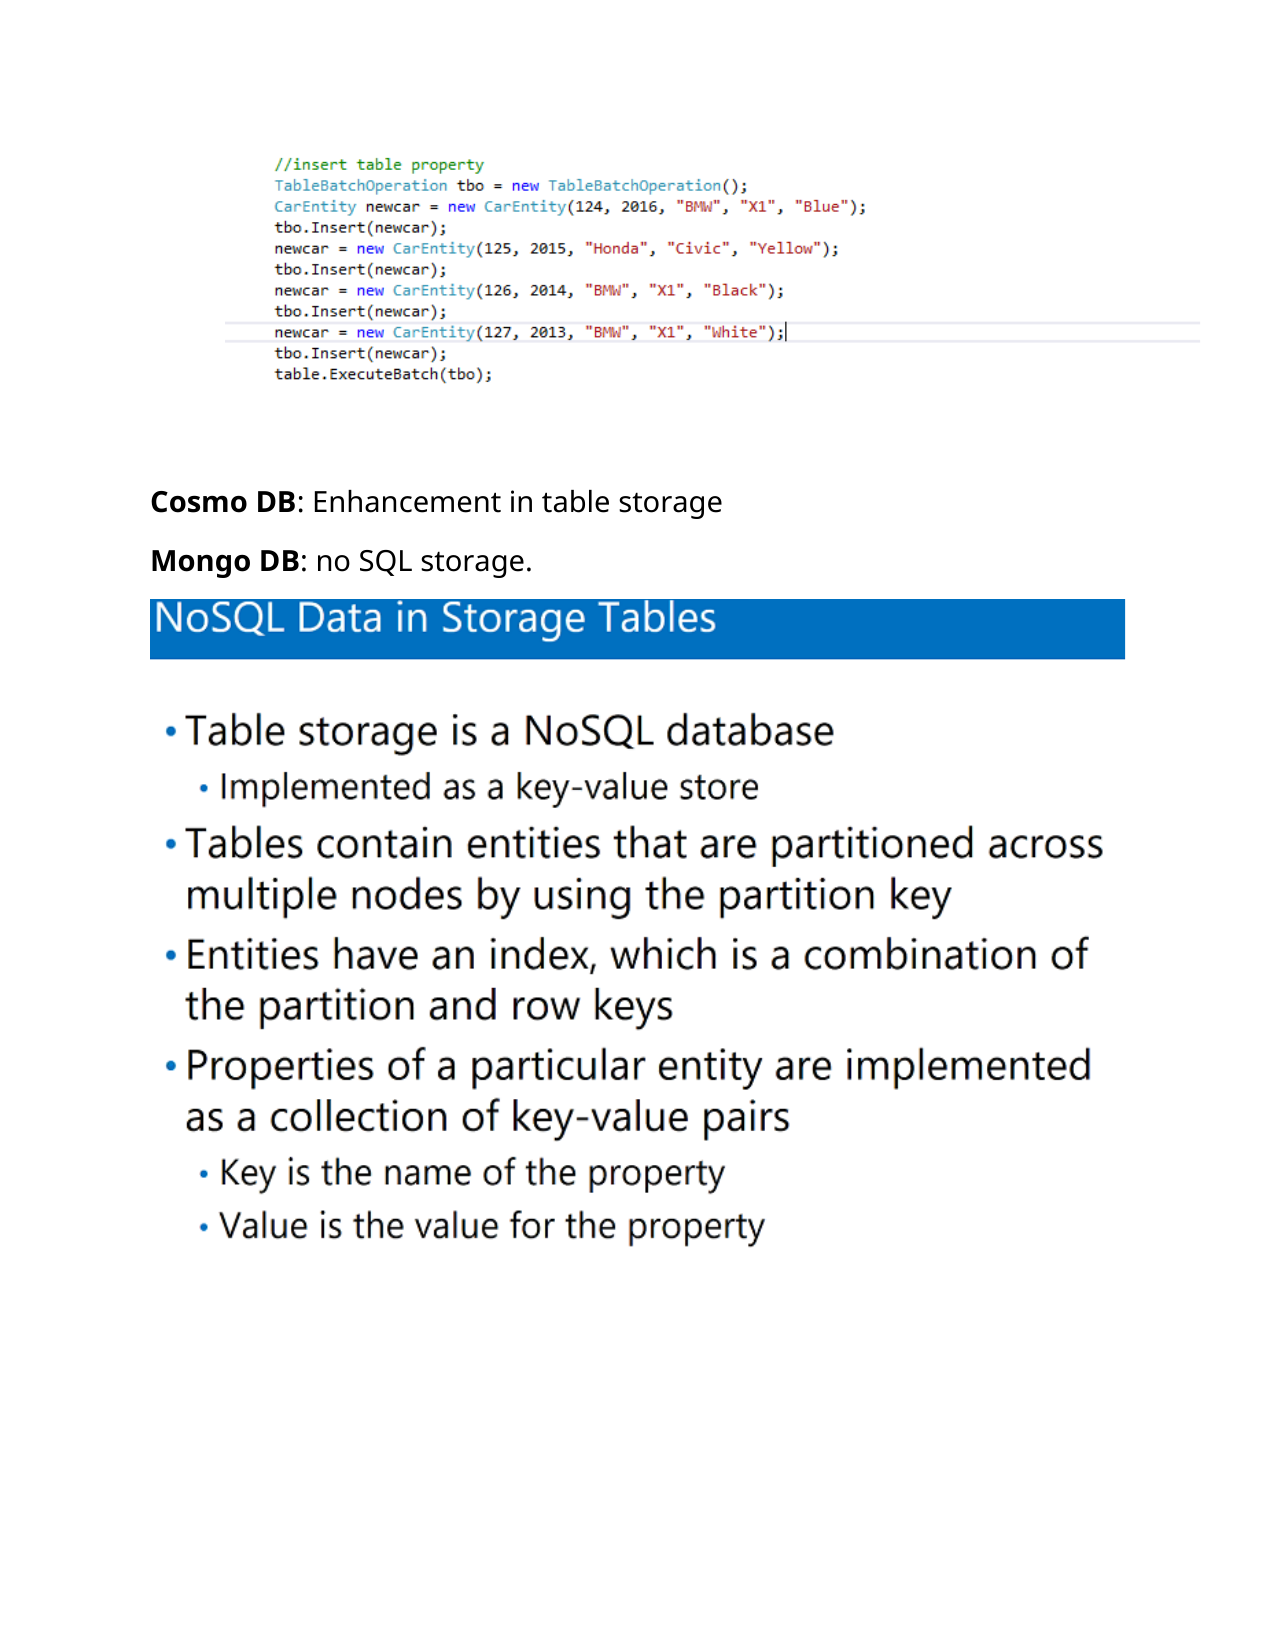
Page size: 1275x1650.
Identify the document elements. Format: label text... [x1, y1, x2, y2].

picture [150, 599, 1125, 1252]
picture [225, 150, 1200, 403]
text Mongo DB: no SQL storage. [150, 540, 1125, 580]
text Cosmo DB: Enhancement in table storage [150, 481, 1125, 521]
